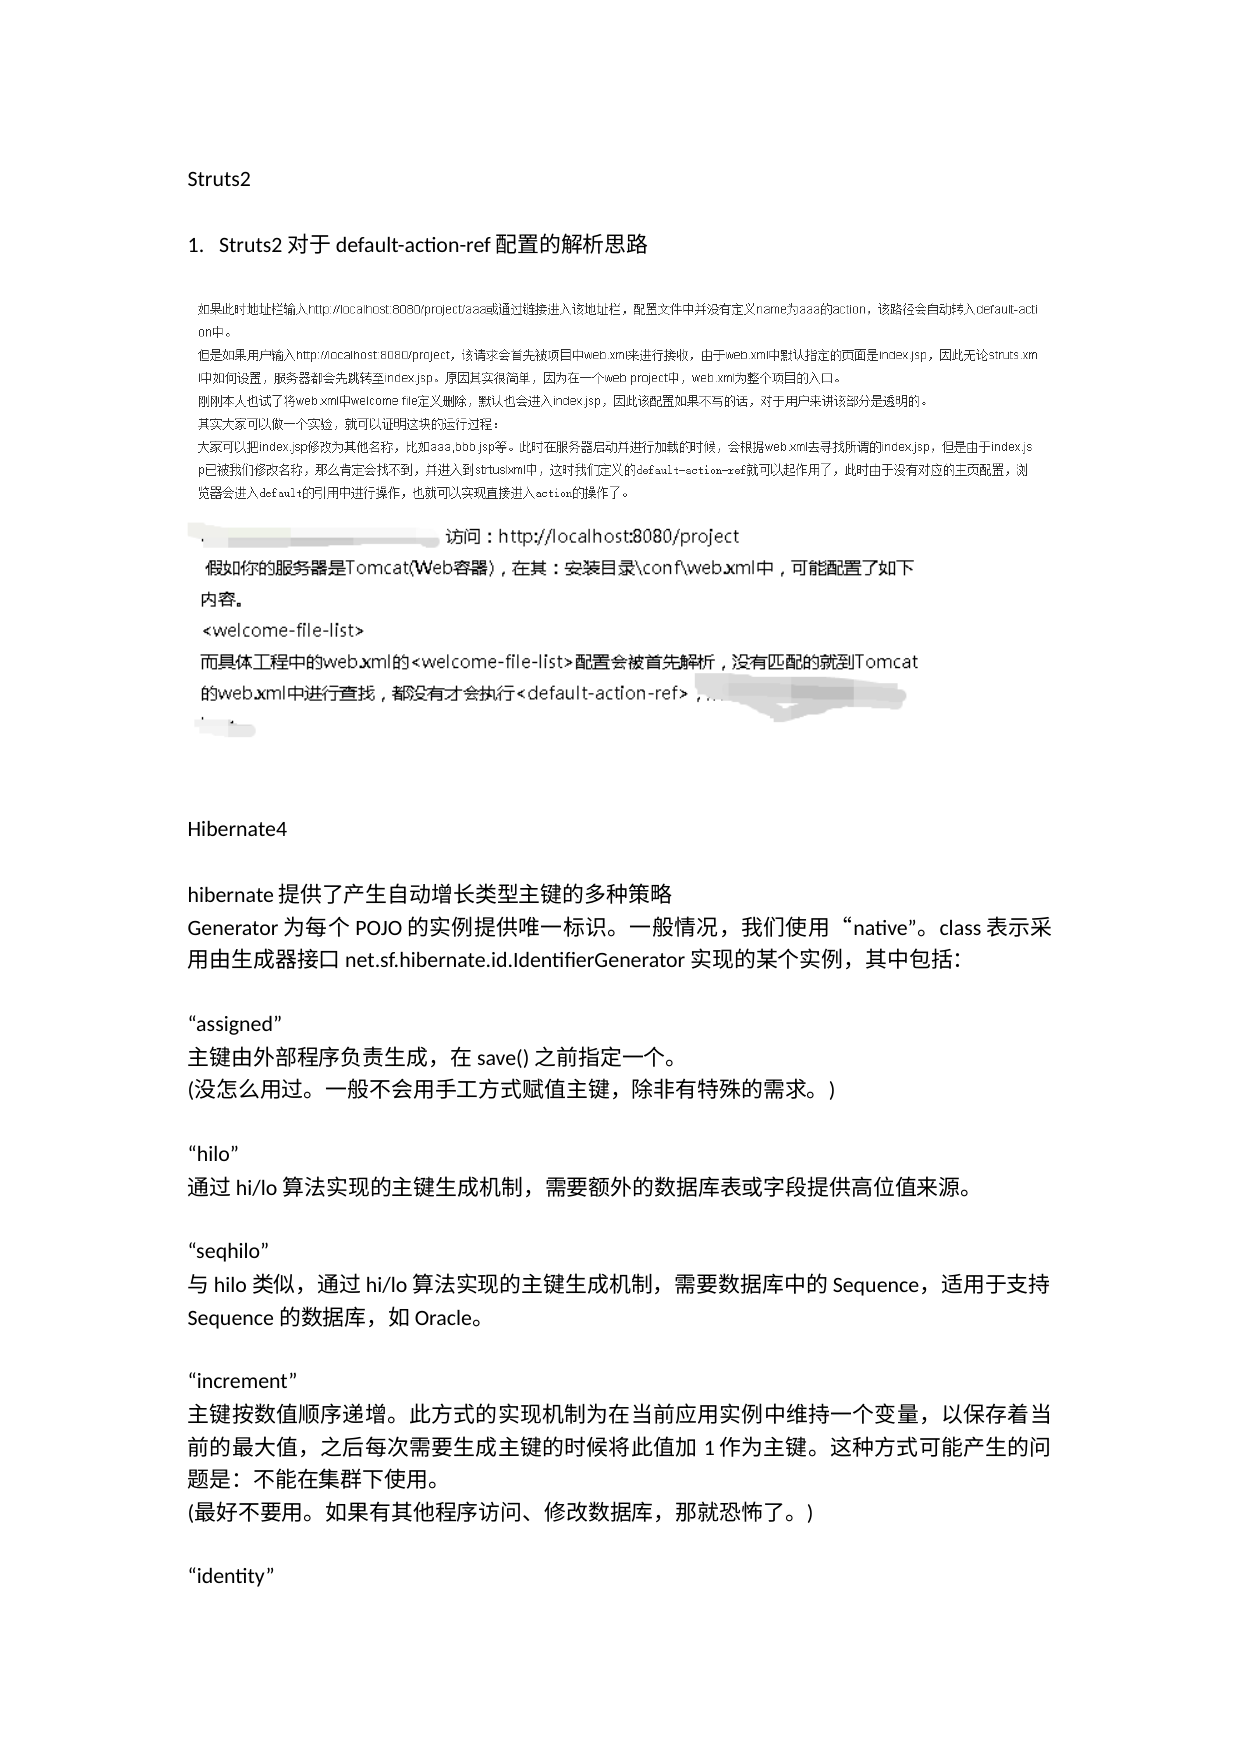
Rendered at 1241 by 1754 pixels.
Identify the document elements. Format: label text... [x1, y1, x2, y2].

text (最好不要用。如果有其他程序访问、修改数据库，那就恐怖了。) [187, 1494, 1053, 1559]
picture [187, 519, 924, 746]
text Generator 为每个 POJO 的实例提供唯一标识。一般情况，我们使用“native”。class 表示采用由生成器接口net.sf.hibernate.id.IdentifierGenerator 实现的某个实例，其中包括： [187, 909, 1053, 1007]
picture [187, 292, 1053, 509]
text “increment” 主键按数值顺序递增。此方式的实现机制为在当前应用实例中维持一个变量，以保存着当前的最大值，之后每次需要生成主键的时候将此值加1作为主键。这种方式可能产生的问题是：不能在集群下使用。 [187, 1364, 1053, 1494]
text hibernate提供了产生自动增长类型主键的多种策略 [187, 877, 1053, 909]
text “seqhilo” 与hilo 类似，通过hi/lo 算法实现的主键生成机制，需要数据库中的 Sequence，适用于支持 Sequence 的数据库，如Oracle。 [187, 1234, 1053, 1364]
text (没怎么用过。一般不会用手工方式赋值主键，除非有特殊的需求。) [187, 1072, 1053, 1137]
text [187, 1559, 1053, 1592]
text 1. Struts2 对于default-action-ref配置的解析思路 [187, 227, 1053, 259]
text Struts2 [187, 162, 1053, 194]
text Hibernate4 [187, 812, 1053, 844]
text “hilo” 通过hi/lo 算法实现的主键生成机制，需要额外的数据库表或字段提供高位值来源。 [187, 1137, 1053, 1234]
text “assigned” 主键由外部程序负责生成，在 save() 之前指定一个。 [187, 1007, 1053, 1072]
